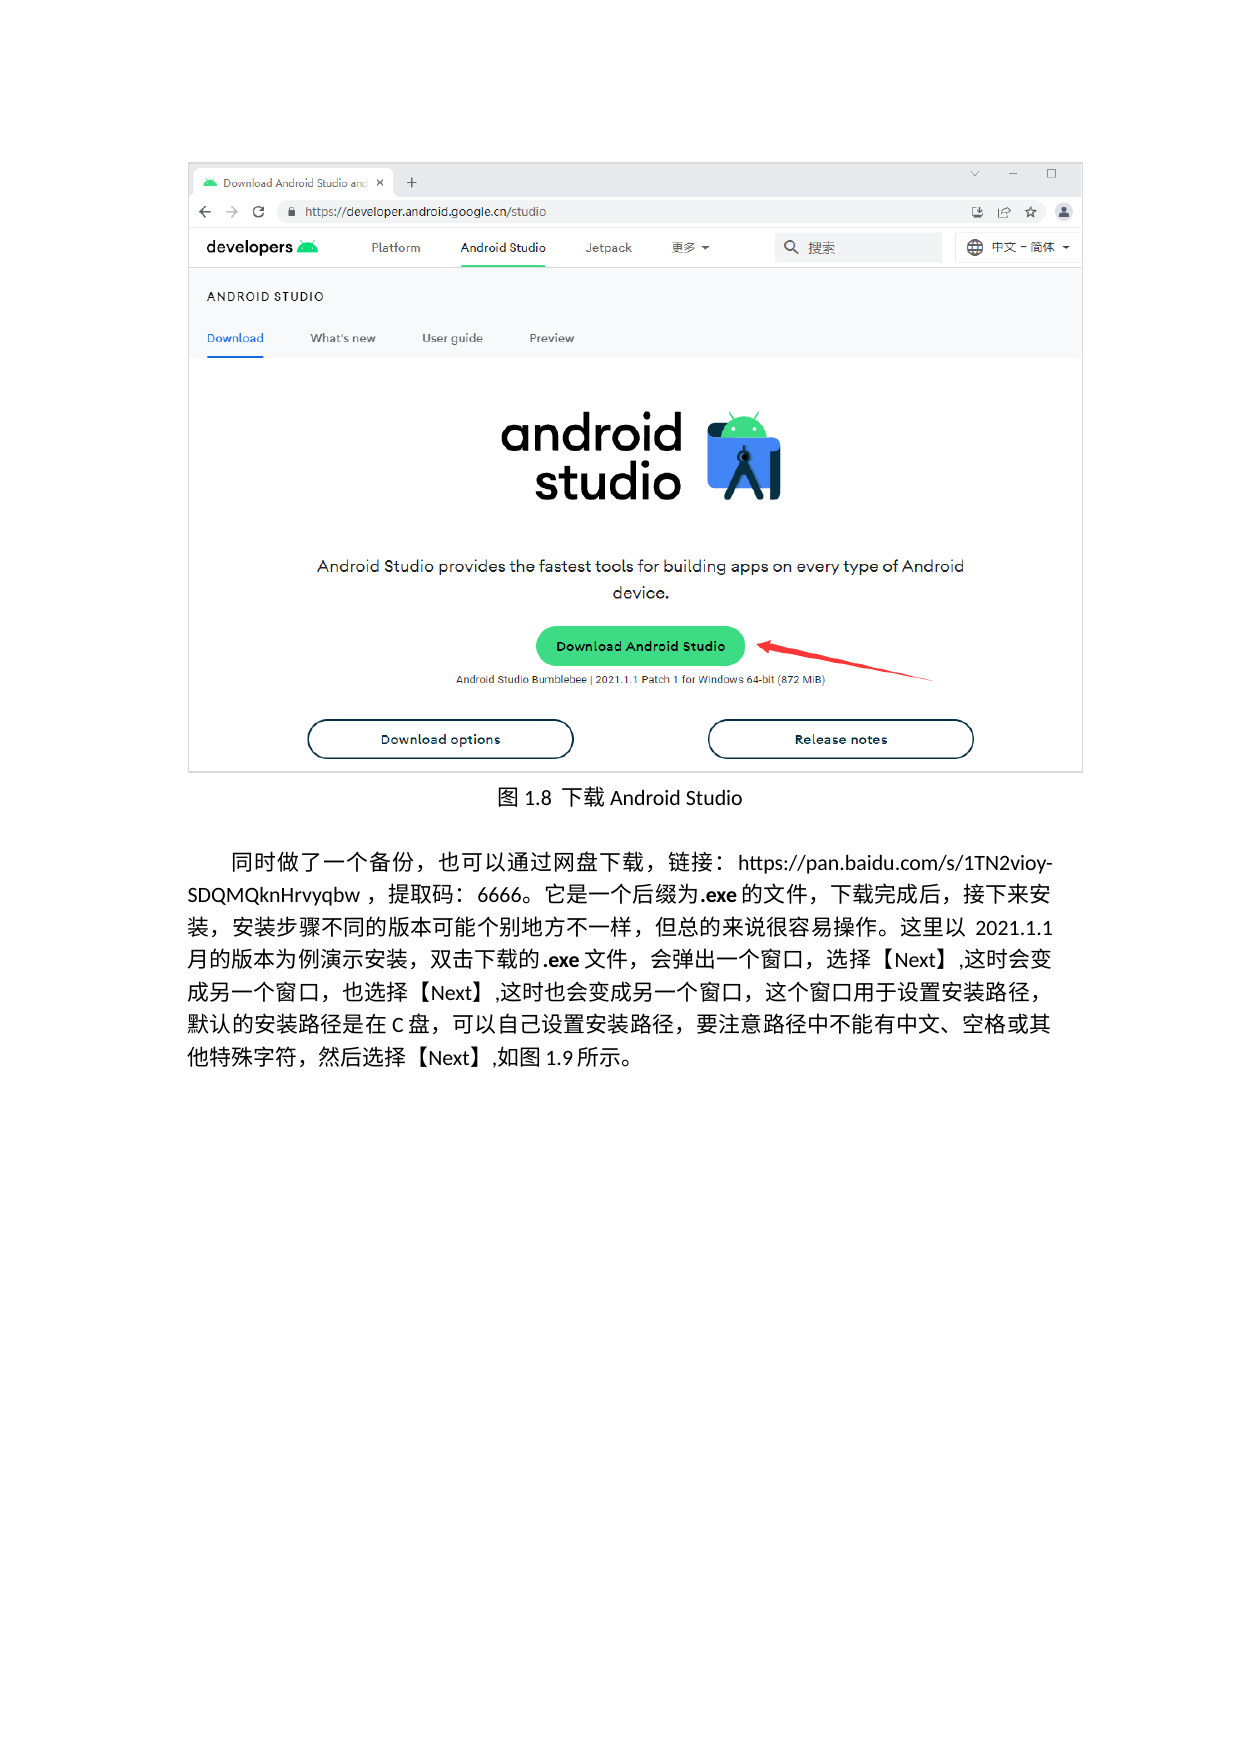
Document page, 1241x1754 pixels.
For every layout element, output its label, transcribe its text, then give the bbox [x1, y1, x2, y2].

picture [189, 164, 1082, 771]
text 同时做了一个备份，也可以通过网盘下载，链接：https://pan.baidu.com/s/1TN2vioy-SDQMQknHrvyqbw ，提取码：6666。它是一个后缀为.exe的文件，下载完成后，接下来安装，安装步骤不同的版本可能个别地方不一样，但总的来说很容易操作。这里以2021.1.1月的版本为例演示安装，双击下载的.exe文件，会弹出一个窗口，选择【Next】,这时会变成另一个窗口，也选择【Next】,这时也会变成另一个窗口，这个窗口用于设置安装路径，默认的安装路径是在C盘，可以自己设置安装路径，要注意路径中不能有中文、空格或其他特殊字符，然后选择【Next】,如图1.9所示。 [187, 844, 1053, 1072]
text 图1.8 下载Android Studio [187, 779, 1053, 812]
